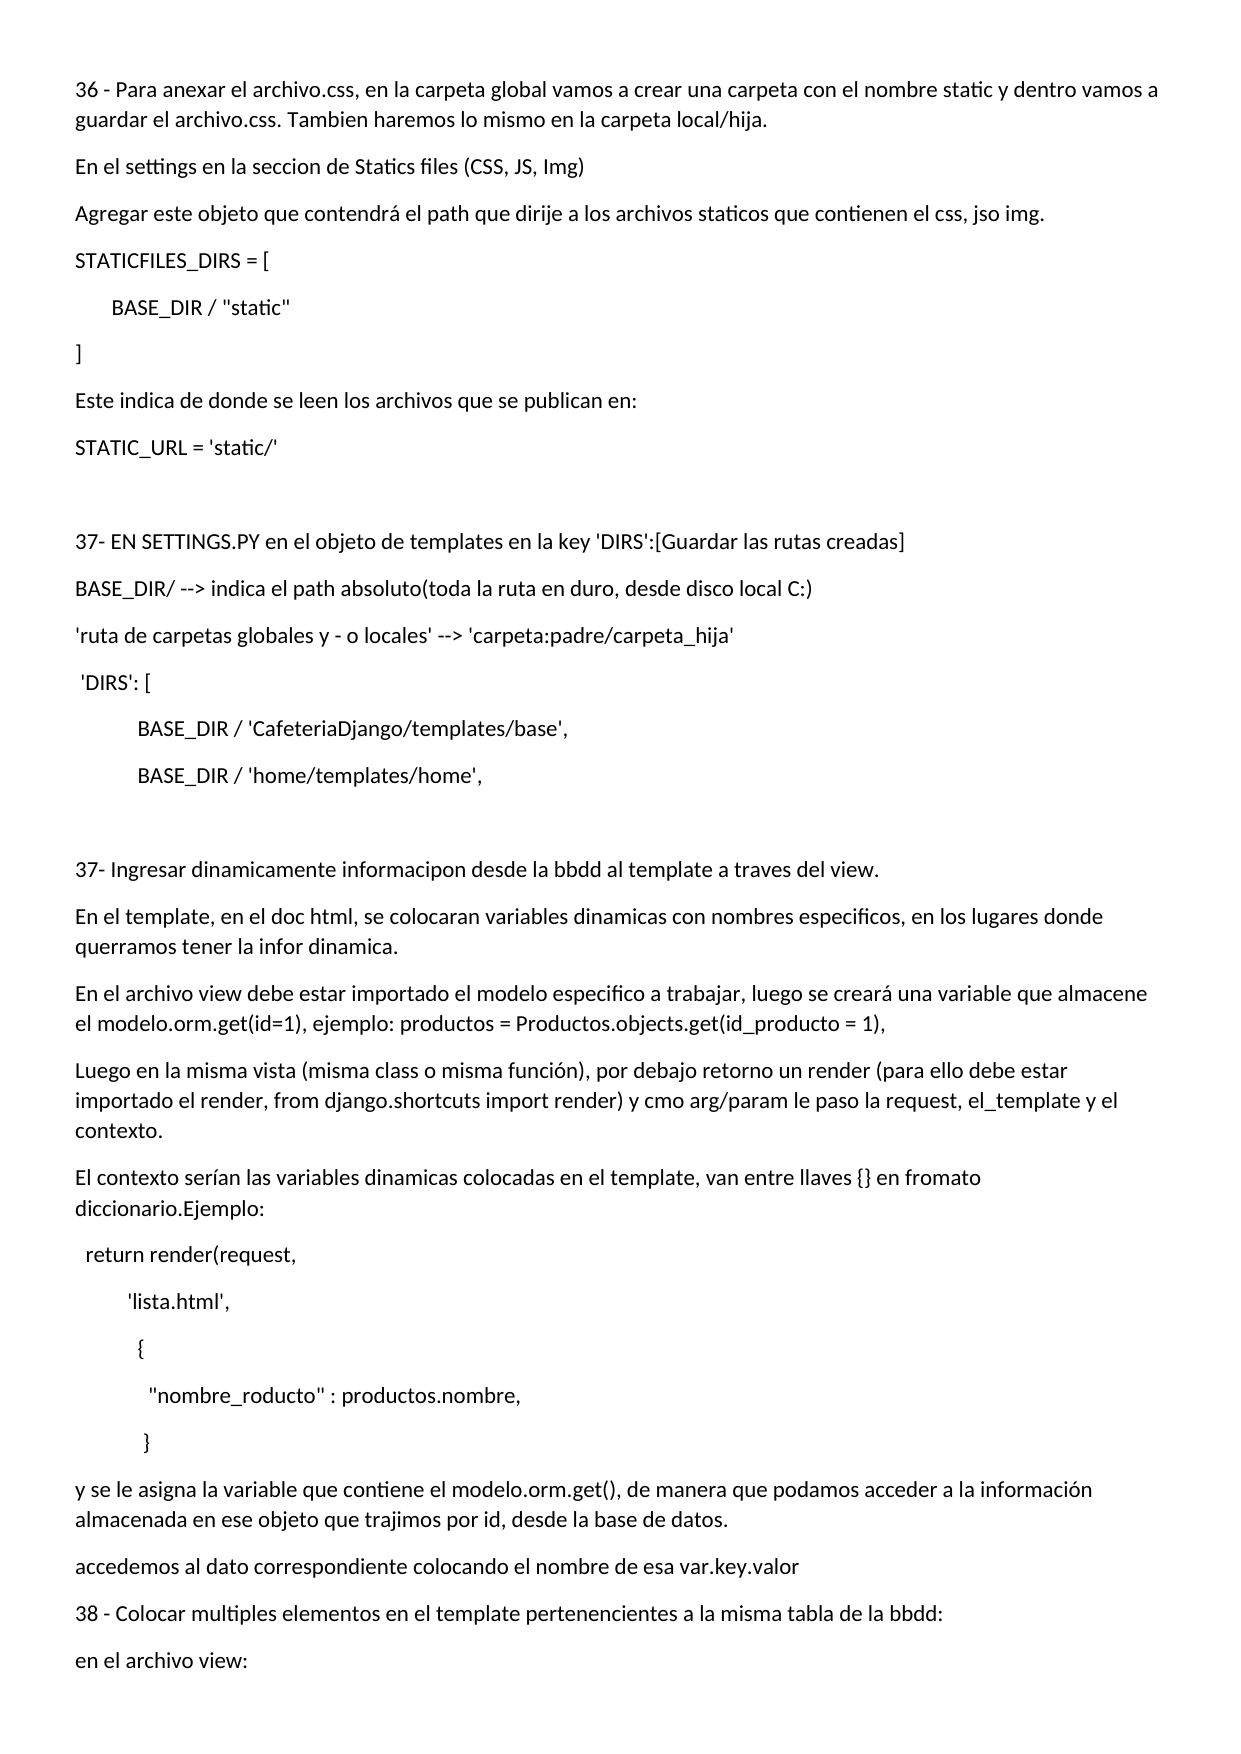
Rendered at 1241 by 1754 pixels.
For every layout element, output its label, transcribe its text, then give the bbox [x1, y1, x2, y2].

text accedemos al dato correspondiente colocando el nombre de esa var.key.valor [75, 1552, 1165, 1580]
text STATICFILES_DIRS = [ [75, 246, 1165, 274]
text 37- EN SETTINGS.PY en el objeto de templates en la key 'DIRS':[Guardar las rutas creadas] [75, 527, 1165, 555]
text 'lista.html', [75, 1287, 1165, 1316]
text BASE_DIR / "static" [75, 293, 1165, 321]
text En el template, en el doc html, se colocaran variables dinamicas con nombres especificos, en los lugares donde querramos tener la infor dinamica. [75, 902, 1165, 960]
text Agregar este objeto que contendrá el path que dirije a los archivos staticos que contienen el css, jso img. [75, 199, 1165, 227]
text 38 - Colocar multiples elementos en el template pertenencientes a la misma tabla de la bbdd: [75, 1599, 1165, 1627]
text Luego en la misma vista (misma class o misma función), por debajo retorno un render (para ello debe estar importado el render, from django.shortcuts import render) y cmo arg/param le paso la request, el_template y el contexto. [75, 1056, 1165, 1145]
text En el settings en la seccion de Statics files (CSS, JS, Img) [75, 152, 1165, 180]
text 36 - Para anexar el archivo.css, en la carpeta global vamos a crear una carpeta con el nombre static y dentro vamos a guardar el archivo.css. Tambien haremos lo mismo en la carpeta local/hija. [75, 75, 1165, 133]
text Este indica de donde se leen los archivos que se publican en: [75, 386, 1165, 414]
text } [75, 1428, 1165, 1456]
text El contexto serían las variables dinamicas colocadas en el template, van entre llaves {} en fromato diccionario.Ejemplo: [75, 1163, 1165, 1222]
text BASE_DIR / 'home/templates/home', [75, 761, 1165, 789]
text 'DIRS': [ [75, 668, 1165, 696]
text STATIC_URL = 'static/' [75, 433, 1165, 461]
text ] [75, 339, 1165, 368]
text 37- Ingresar dinamicamente informacipon desde la bbdd al template a traves del view. [75, 855, 1165, 883]
text 'ruta de carpetas globales y - o locales' --> 'carpeta:padre/carpeta_hija' [75, 621, 1165, 649]
text "nombre_roducto" : productos.nombre, [75, 1381, 1165, 1409]
text { [75, 1334, 1165, 1362]
text BASE_DIR/ --> indica el path absoluto(toda la ruta en duro, desde disco local C:) [75, 574, 1165, 602]
text En el archivo view debe estar importado el modelo especifico a trabajar, luego se creará una variable que almacene el modelo.orm.get(id=1), ejemplo: productos = Productos.objects.get(id_producto = 1), [75, 979, 1165, 1037]
text y se le asigna la variable que contiene el modelo.orm.get(), de manera que podamos acceder a la información almacenada en ese objeto que trajimos por id, desde la base de datos. [75, 1475, 1165, 1533]
text BASE_DIR / 'CafeteriaDjango/templates/base', [75, 714, 1165, 743]
text en el archivo view: [75, 1646, 1165, 1674]
text return render(request, [75, 1241, 1165, 1269]
